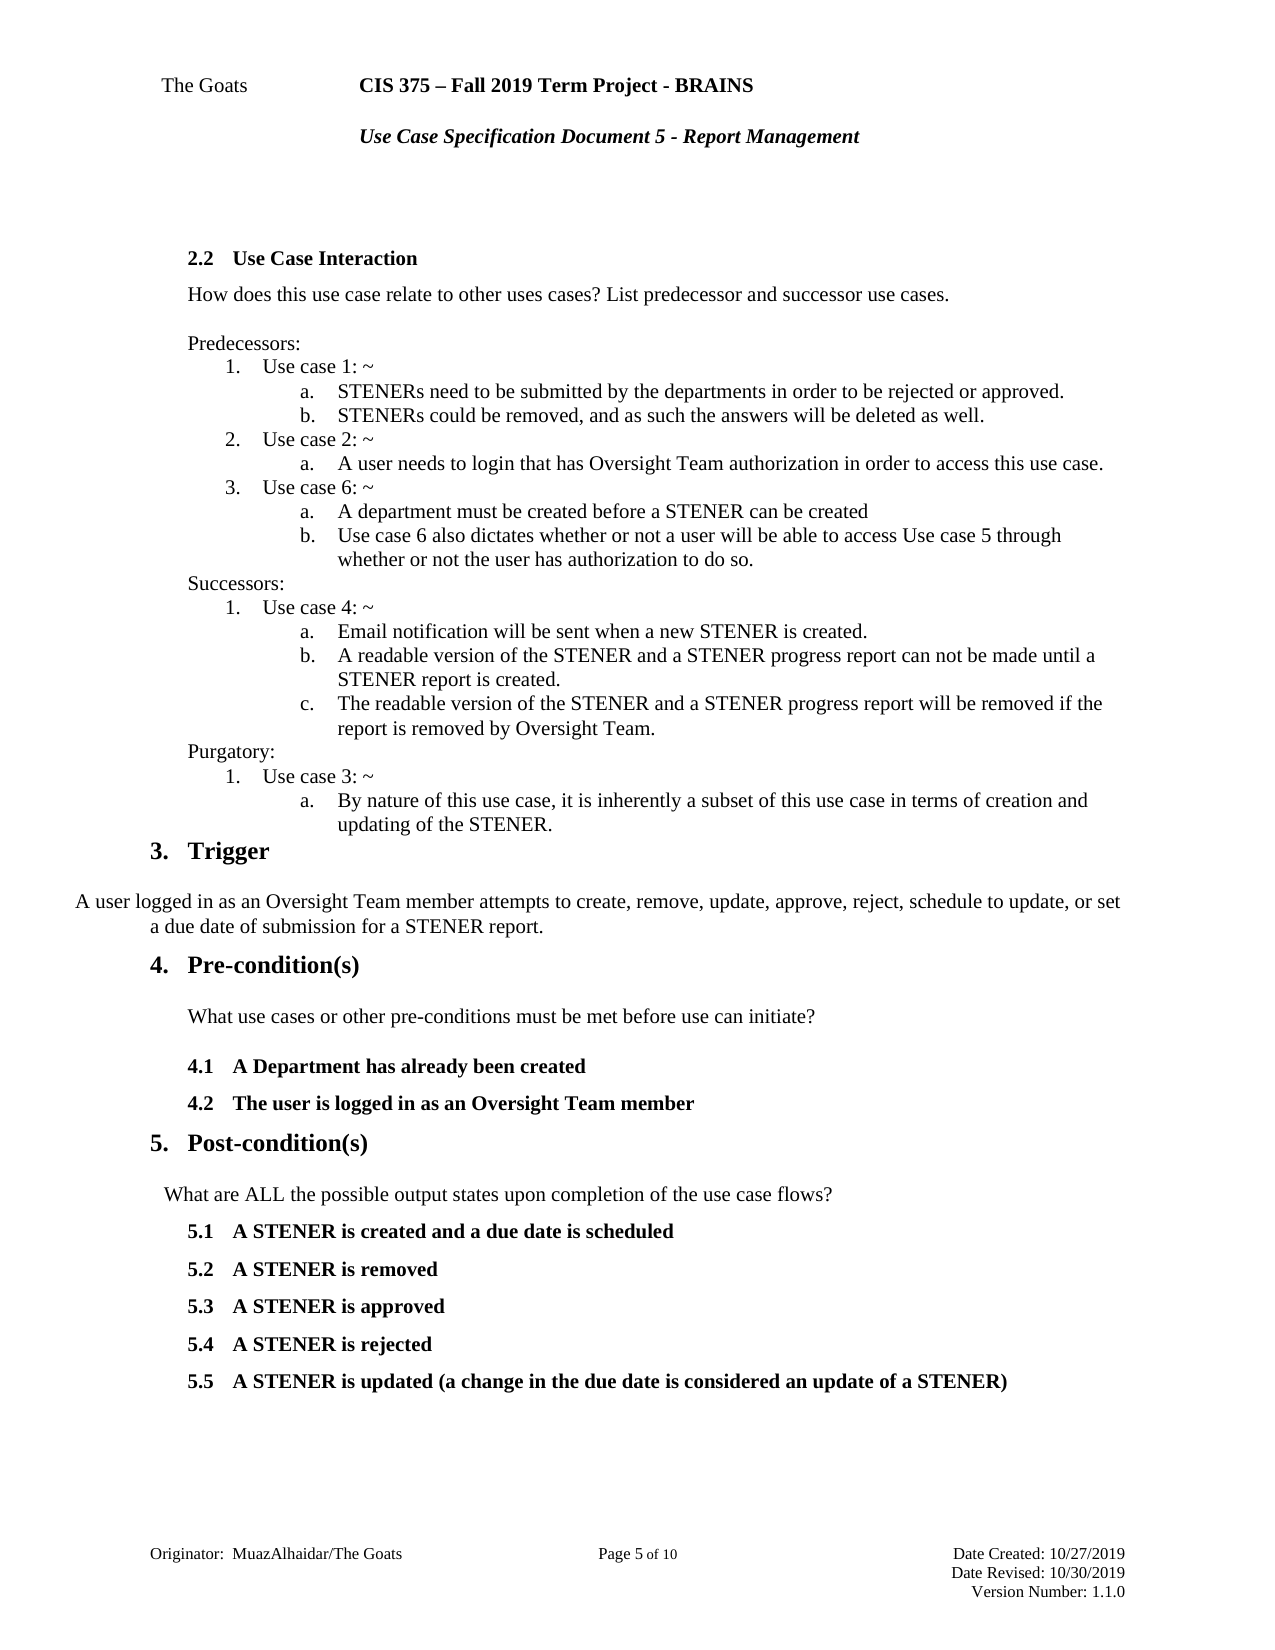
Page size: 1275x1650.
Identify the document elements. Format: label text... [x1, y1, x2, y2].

subtitle A STENER is rejected [187, 1331, 1125, 1356]
list Use case 6: ~ [225, 475, 1125, 499]
list Use case 4: ~ [225, 595, 1125, 619]
list STENERs could be removed, and as such the answers will be deleted as well. [300, 403, 1125, 427]
subtitle The user is logged in as an Oversight Team member [187, 1090, 1125, 1115]
text How does this use case relate to other uses cases? List predecessor and successor use cases. [187, 282, 1125, 306]
list Email notification will be sent when a new STENER is created. [300, 619, 1125, 643]
list By nature of this use case, it is inherently a subset of this use case in terms of creation and updating of the STENER. [300, 788, 1125, 836]
text Purgatory: [187, 739, 1125, 763]
text Successors: [187, 571, 1125, 595]
subtitle Pre-condition(s) [150, 950, 1125, 979]
subtitle A STENER is updated (a change in the due date is considered an update of a STENER) [187, 1368, 1125, 1393]
list Use case 3: ~ [225, 763, 1125, 788]
subtitle Trigger [150, 836, 1125, 864]
text What use cases or other pre-conditions must be met before use can initiate? [187, 1004, 1125, 1028]
subtitle Post-condition(s) [150, 1128, 1125, 1157]
subtitle A STENER is removed [187, 1256, 1125, 1281]
subtitle Use Case Interaction [187, 245, 1125, 270]
list The readable version of the STENER and a STENER progress report will be removed if the report is removed by Oversight Team. [300, 691, 1125, 739]
text Predecessors: [187, 330, 1125, 354]
list A readable version of the STENER and a STENER progress report can not be made until a STENER report is created. [300, 643, 1125, 691]
list Use case 1: ~ [225, 354, 1125, 378]
list Use case 2: ~ [225, 427, 1125, 451]
subtitle A STENER is created and a due date is scheduled [187, 1218, 1125, 1243]
subtitle A STENER is approved [187, 1293, 1125, 1318]
list Use case 6 also dictates whether or not a user will be able to access Use case 5 through whether or not the user has authorization to do so. [300, 523, 1125, 571]
text A user logged in as an Oversight Team member attempts to create, remove, update, approve, reject, schedule to update, or set a due date of submission for a STENER report. [75, 889, 1125, 938]
list A user needs to login that has Oversight Team authorization in order to access this use case. [300, 451, 1125, 475]
text What are ALL the possible output states upon completion of the use case flows? [163, 1182, 1125, 1206]
list A department must be created before a STENER can be created [300, 499, 1125, 523]
list STENERs need to be submitted by the departments in order to be rejected or approved. [300, 378, 1125, 403]
subtitle A Department has already been created [187, 1053, 1125, 1078]
